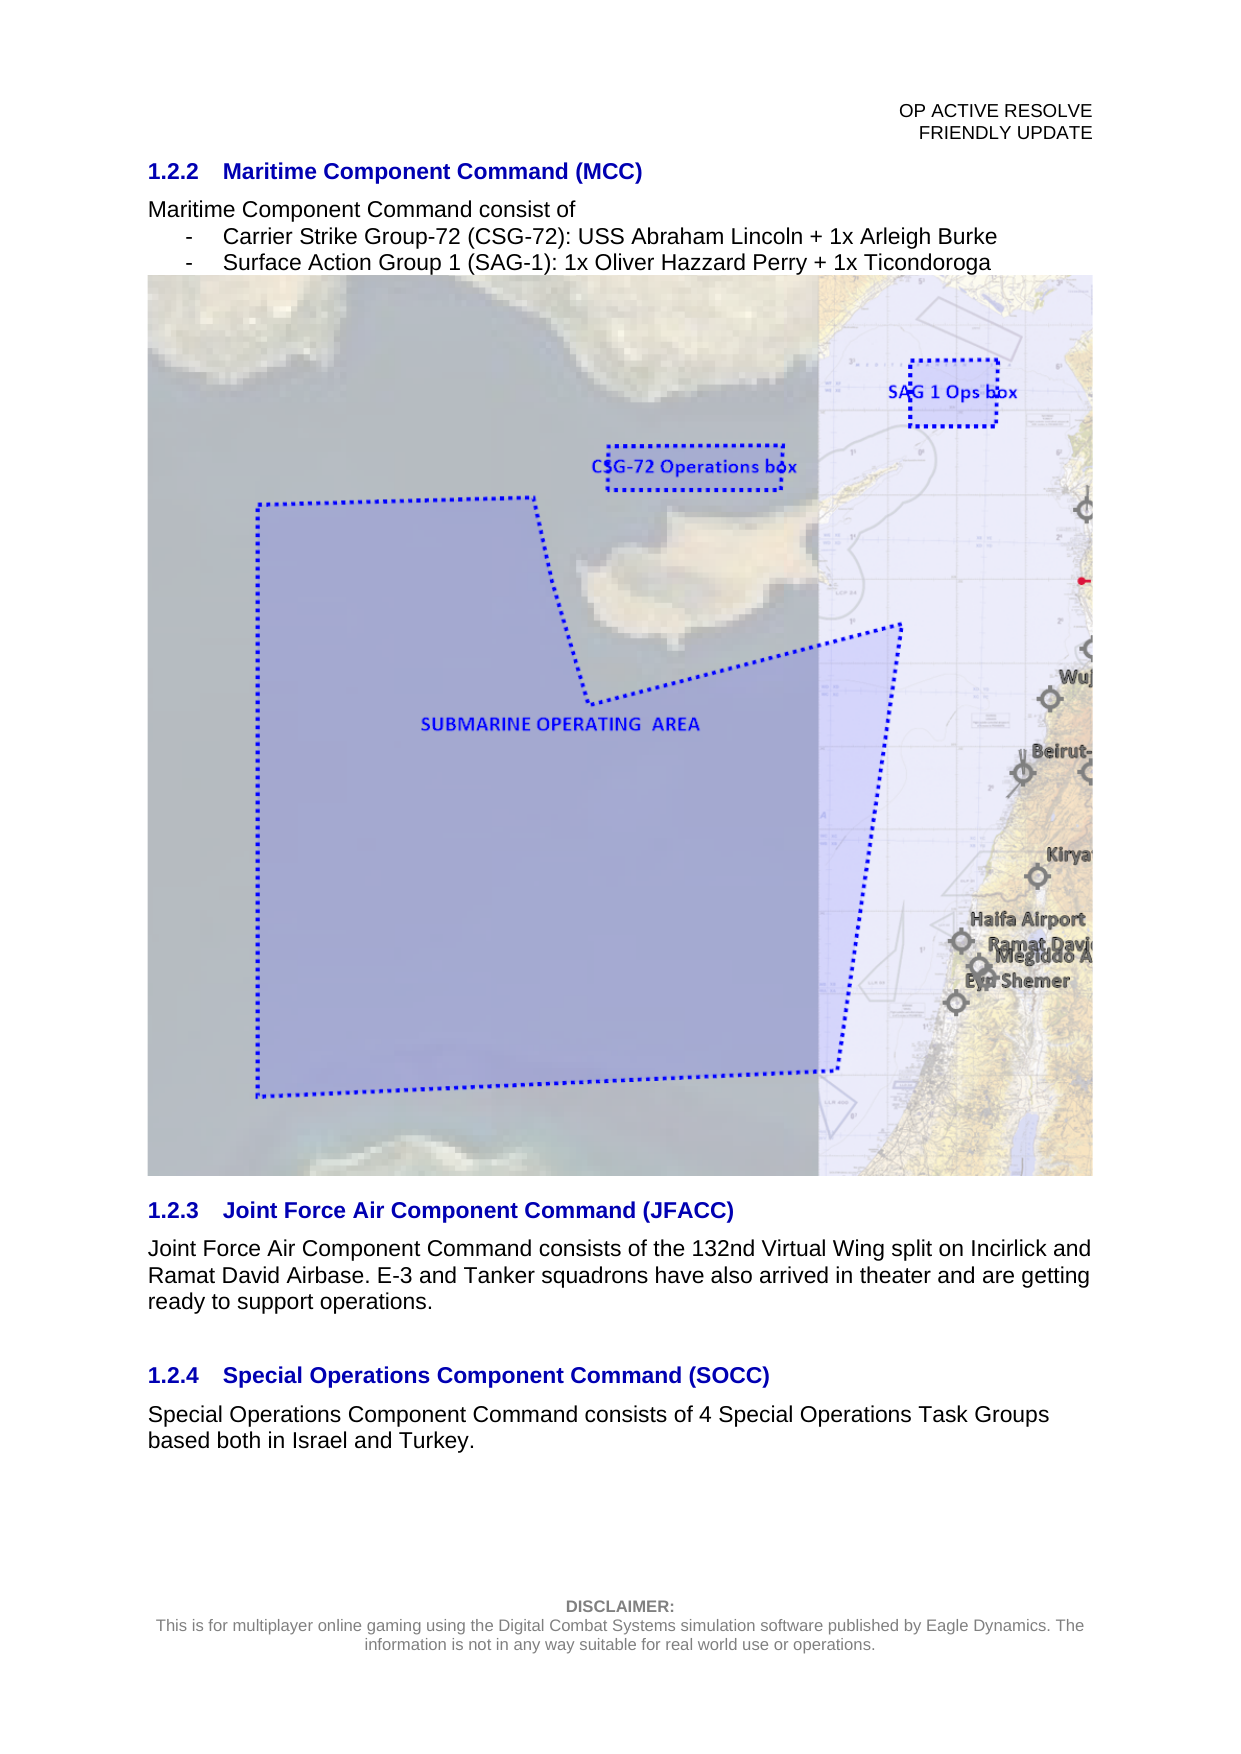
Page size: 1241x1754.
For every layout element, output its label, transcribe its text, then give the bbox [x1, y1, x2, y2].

subtitle Special Operations Component Command (SOCC) [148, 1362, 1093, 1388]
text Maritime Component Command consist of [148, 196, 1093, 223]
text Joint Force Air Component Command consists of the 132nd Virtual Wing split on Incirlick and Ramat David Airbase. E-3 and Tanker squadrons have also arrived in theater and are getting ready to support operations. [148, 1235, 1093, 1314]
text Special Operations Component Command consists of 4 Special Operations Task Groups based both in Israel and Turkey. [148, 1401, 1093, 1453]
list Carrier Strike Group-72 (CSG-72): USS Abraham Lincoln + 1x Arleigh Burke [185, 223, 1093, 249]
picture [147, 275, 1093, 1176]
subtitle Joint Force Air Component Command (JFACC) [148, 1197, 1093, 1223]
list Surface Action Group 1 (SAG-1): 1x Oliver Hazzard Perry + 1x Ticondoroga [185, 249, 1093, 275]
subtitle Maritime Component Command (MCC) [148, 158, 1093, 184]
